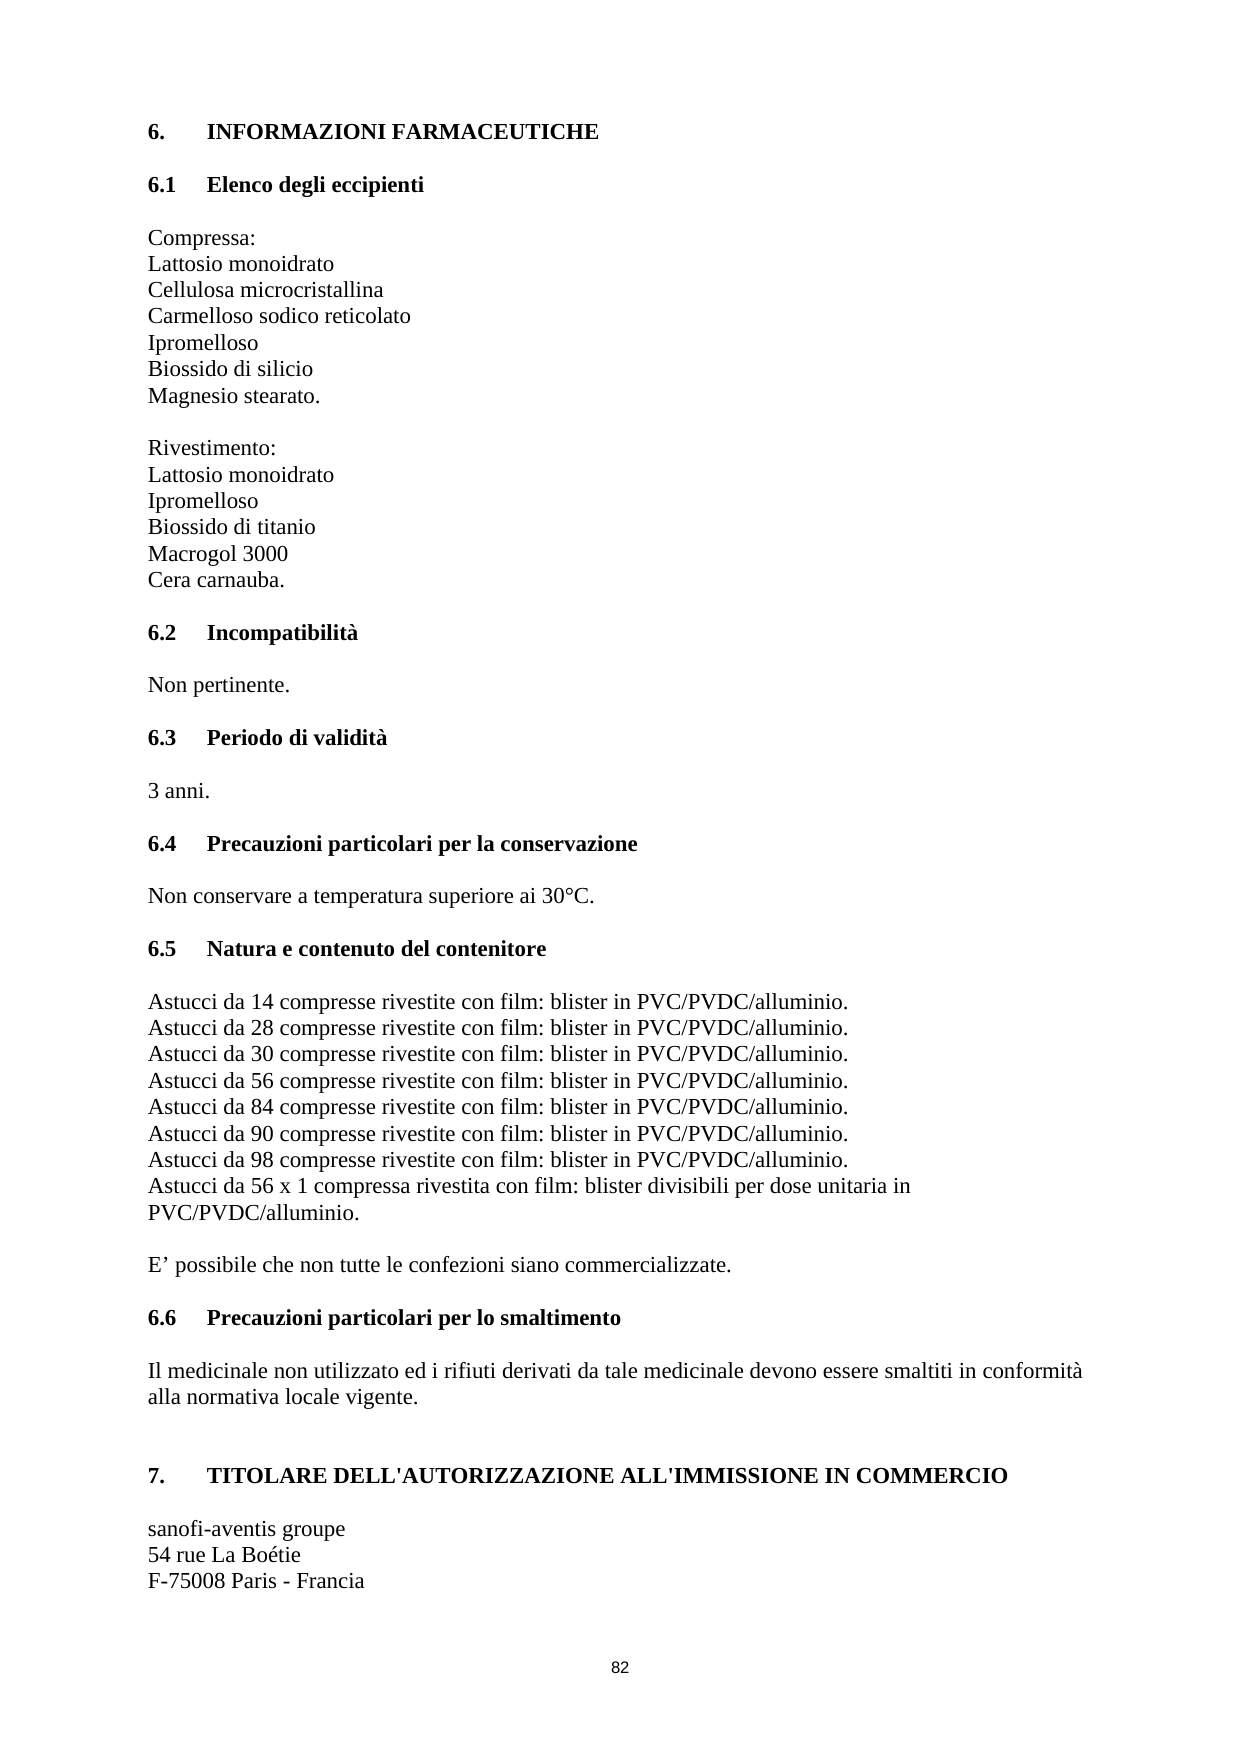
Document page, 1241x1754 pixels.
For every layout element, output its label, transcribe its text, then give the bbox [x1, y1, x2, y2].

text Non pertinente. [148, 672, 1093, 698]
text E’ possibile che non tutte le confezioni siano commercializzate. [148, 1251, 1093, 1278]
subtitle 6. INFORMAZIONI FARMACEUTICHE [148, 118, 1093, 144]
subtitle 6.5 Natura e contenuto del contenitore [148, 935, 1093, 961]
text Compressa: [148, 223, 1093, 250]
text Astucci da 90 compresse rivestite con film: blister in PVC/PVDC/alluminio. [148, 1119, 1093, 1146]
text Lattosio monoidrato [148, 250, 1093, 276]
text Astucci da 56 x 1 compressa rivestita con film: blister divisibili per dose unitaria in PVC/PVDC/alluminio. [148, 1172, 1093, 1225]
text sanofi-aventis groupe 54 rue La Boétie F-75008 Paris - Francia [148, 1515, 1093, 1594]
subtitle 6.6 Precauzioni particolari per lo smaltimento [148, 1304, 1093, 1330]
subtitle 6.3 Periodo di validità [148, 724, 1093, 751]
text Cellulosa microcristallina [148, 276, 1093, 303]
text Astucci da 28 compresse rivestite con film: blister in PVC/PVDC/alluminio. [148, 1014, 1093, 1041]
text Astucci da 98 compresse rivestite con film: blister in PVC/PVDC/alluminio. [148, 1146, 1093, 1172]
text 3 anni. [148, 777, 1093, 803]
text Non conservare a temperatura superiore ai 30°C. [148, 882, 1093, 909]
text Magnesio stearato. [148, 382, 1093, 408]
text Lattosio monoidrato [148, 461, 1093, 487]
subtitle 7. TITOLARE DELL'AUTORIZZAZIONE ALL'IMMISSIONE IN COMMERCIO [148, 1462, 1093, 1488]
text Il medicinale non utilizzato ed i rifiuti derivati da tale medicinale devono essere smaltiti in conformità alla normativa locale vigente. [148, 1357, 1093, 1409]
text Astucci da 14 compresse rivestite con film: blister in PVC/PVDC/alluminio. [148, 988, 1093, 1014]
text Astucci da 84 compresse rivestite con film: blister in PVC/PVDC/alluminio. [148, 1093, 1093, 1119]
text Ipromelloso [148, 487, 1093, 513]
text Astucci da 56 compresse rivestite con film: blister in PVC/PVDC/alluminio. [148, 1067, 1093, 1093]
subtitle 6.4 Precauzioni particolari per la conservazione [148, 830, 1093, 856]
text Astucci da 30 compresse rivestite con film: blister in PVC/PVDC/alluminio. [148, 1041, 1093, 1067]
subtitle 6.1 Elenco degli eccipienti [148, 171, 1093, 197]
text Carmelloso sodico reticolato [148, 303, 1093, 329]
text Biossido di titanio [148, 513, 1093, 540]
text Ipromelloso [148, 329, 1093, 355]
text Rivestimento: [148, 434, 1093, 461]
text Cera carnauba. [148, 566, 1093, 592]
text Macrogol 3000 [148, 540, 1093, 566]
subtitle 6.2 Incompatibilità [148, 619, 1093, 645]
text Biossido di silicio [148, 355, 1093, 382]
